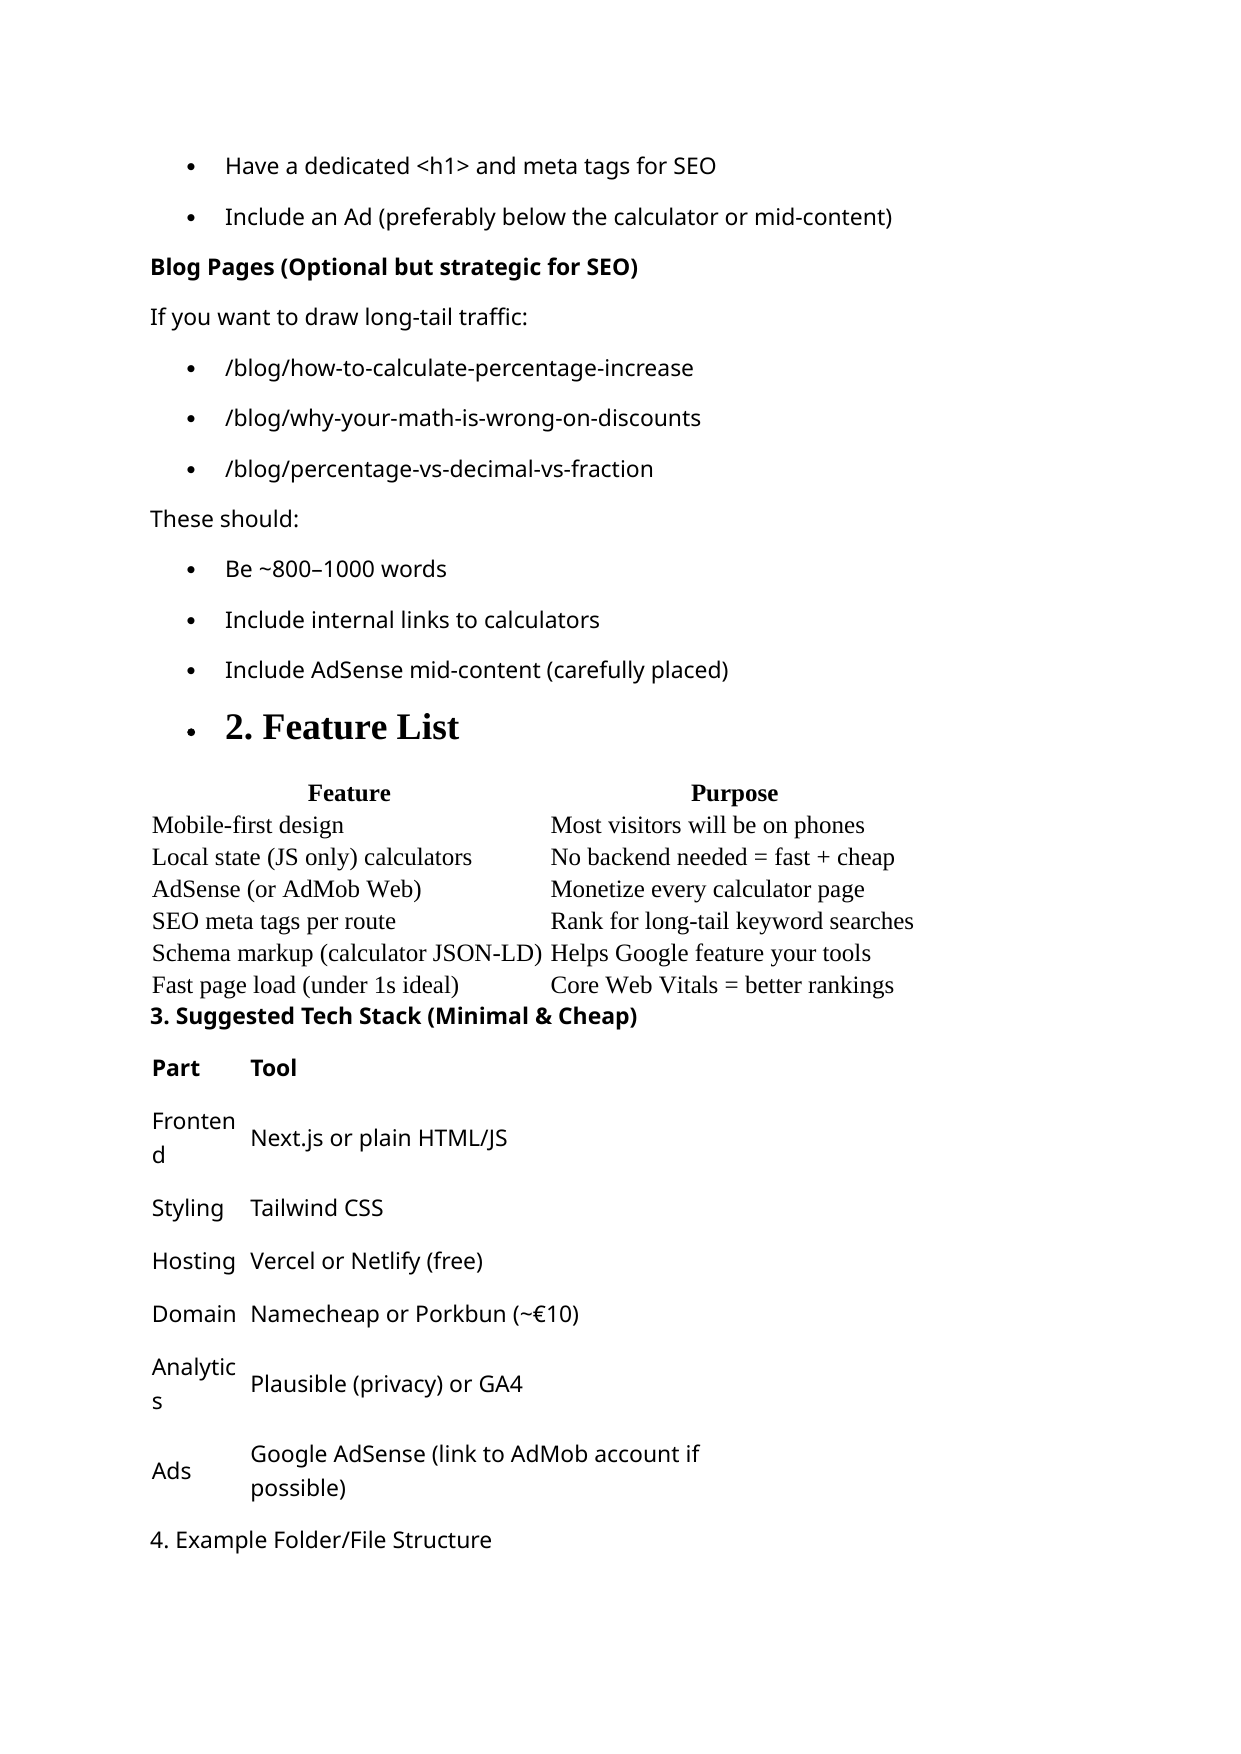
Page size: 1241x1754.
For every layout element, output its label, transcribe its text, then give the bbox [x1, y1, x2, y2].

list /blog/how-to-calculate-percentage-increase [187, 352, 1090, 383]
table_cell Plausible (privacy) or GA4 [249, 1350, 763, 1437]
table_cell Most visitors will be on phones [549, 809, 920, 841]
table_cell Core Web Vitals = better rankings [549, 968, 920, 1000]
text 4. Example Folder/File Structure [150, 1523, 1090, 1555]
table_cell Domain [150, 1297, 248, 1350]
text These should: [150, 503, 1090, 534]
table_cell Fast page load (under 1s ideal) [150, 968, 549, 1000]
table_cell Local state (JS only) calculators [150, 841, 549, 872]
table_cell Ads [150, 1437, 248, 1523]
list /blog/percentage-vs-decimal-vs-fraction [187, 452, 1090, 484]
table_cell Monetize every calculator page [549, 873, 920, 904]
table_cell SEO meta tags per route [150, 904, 549, 936]
list Include AdSense mid-content (carefully placed) [187, 654, 1090, 685]
table_cell Analytics [150, 1350, 248, 1437]
text If you want to draw long-tail traffic: [150, 301, 1090, 332]
table_cell Frontend [150, 1104, 248, 1190]
text 3. Suggested Tech Stack (Minimal & Cheap) [150, 1000, 1090, 1031]
list Be ~800–1000 words [187, 553, 1090, 584]
table_header Purpose [549, 777, 920, 809]
table_cell Tailwind CSS [249, 1190, 763, 1243]
table_header Part [150, 1050, 248, 1103]
list 2. Feature List [187, 704, 1090, 748]
list Include an Ad (preferably below the calculator or mid-content) [187, 200, 1090, 232]
list Include internal links to calculators [187, 604, 1090, 635]
table_cell Mobile-first design [150, 809, 549, 841]
list /blog/why-your-math-is-wrong-on-discounts [187, 402, 1090, 433]
table_cell Google AdSense (link to AdMob account if possible) [249, 1437, 763, 1523]
table_cell Vercel or Netlify (free) [249, 1244, 763, 1297]
table_cell Next.js or plain HTML/JS [249, 1104, 763, 1190]
text Blog Pages (Optional but strategic for SEO) [150, 251, 1090, 282]
table_cell Hosting [150, 1244, 248, 1297]
table_cell AdSense (or AdMob Web) [150, 873, 549, 904]
table_cell Rank for long-tail keyword searches [549, 904, 920, 936]
table_header Feature [150, 777, 549, 809]
list Have a dedicated <h1> and meta tags for SEO [187, 150, 1090, 181]
table_cell Schema markup (calculator JSON-LD) [150, 936, 549, 968]
table_cell Helps Google feature your tools [549, 936, 920, 968]
table_cell Namecheap or Porkbun (~€10) [249, 1297, 763, 1350]
table_cell Styling [150, 1190, 248, 1243]
table_header Tool [249, 1050, 763, 1103]
table_cell No backend needed = fast + cheap [549, 841, 920, 872]
